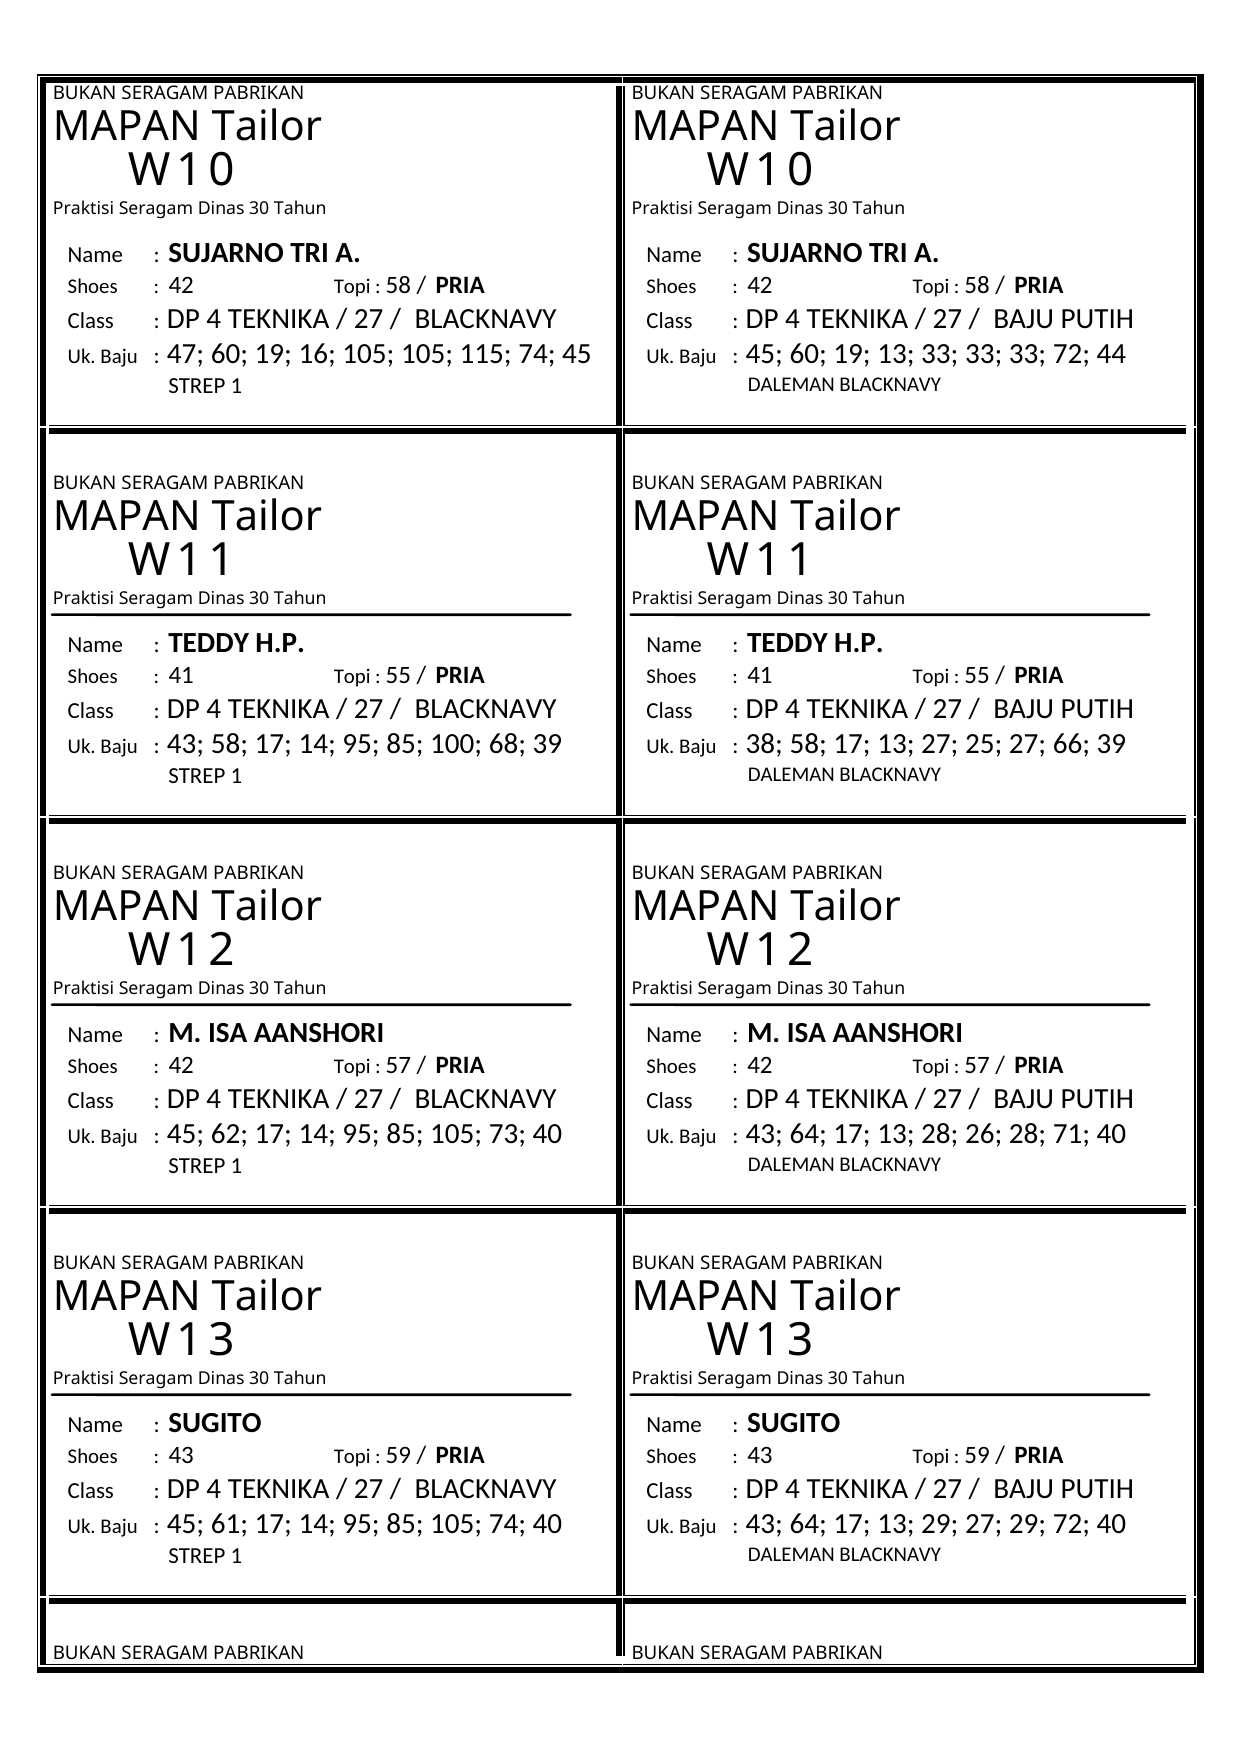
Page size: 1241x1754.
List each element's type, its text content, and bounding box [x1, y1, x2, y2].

table_cell BUKAN SERAGAM PABRIKAN MAPAN Tailor W12 Praktisi Seragam Dinas 30 Tahun Name : M. ISA AANSHORI Shoes : 42 Topi : 57 / PRIA Class : DP 4 TEKNIKA / 27 / BLACKNAVY Uk. Baju : 45; 62; 17; 14; 95; 85; 105; 73; 40 STREP 1 [41, 815, 620, 1204]
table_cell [620, 1595, 1197, 1664]
table_cell BUKAN SERAGAM PABRIKAN MAPAN Tailor W11 Praktisi Seragam Dinas 30 Tahun Name : TEDDY H.P. Shoes : 41 Topi : 55 / PRIA Class : DP 4 TEKNIKA / 27 / BLACKNAVY Uk. Baju : 43; 58; 17; 14; 95; 85; 100; 68; 39 STREP 1 [41, 425, 620, 814]
table_cell BUKAN SERAGAM PABRIKAN MAPAN Tailor W13 Praktisi Seragam Dinas 30 Tahun Name : SUGITO Shoes : 43 Topi : 59 / PRIA Class : DP 4 TEKNIKA / 27 / BLACKNAVY Uk. Baju : 45; 61; 17; 14; 95; 85; 105; 74; 40 STREP 1 [41, 1205, 620, 1594]
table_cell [620, 76, 1197, 424]
table_cell BUKAN SERAGAM PABRIKAN MAPAN Tailor W12 Praktisi Seragam Dinas 30 Tahun Name : M. ISA AANSHORI Shoes : 42 Topi : 57 / PRIA Class : DP 4 TEKNIKA / 27 / BAJU PUTIH Uk. Baju : 43; 64; 17; 13; 28; 26; 28; 71; 40 DALEMAN BLACKNAVY [620, 815, 1197, 1204]
table_cell BUKAN SERAGAM PABRIKAN MAPAN Tailor W13 Praktisi Seragam Dinas 30 Tahun Name : SUGITO Shoes : 43 Topi : 59 / PRIA Class : DP 4 TEKNIKA / 27 / BAJU PUTIH Uk. Baju : 43; 64; 17; 13; 29; 27; 29; 72; 40 DALEMAN BLACKNAVY [620, 1205, 1197, 1594]
table_cell BUKAN SERAGAM PABRIKAN MAPAN Tailor W11 Praktisi Seragam Dinas 30 Tahun Name : TEDDY H.P. Shoes : 41 Topi : 55 / PRIA Class : DP 4 TEKNIKA / 27 / BAJU PUTIH Uk. Baju : 38; 58; 17; 13; 27; 25; 27; 66; 39 DALEMAN BLACKNAVY [620, 425, 1197, 814]
